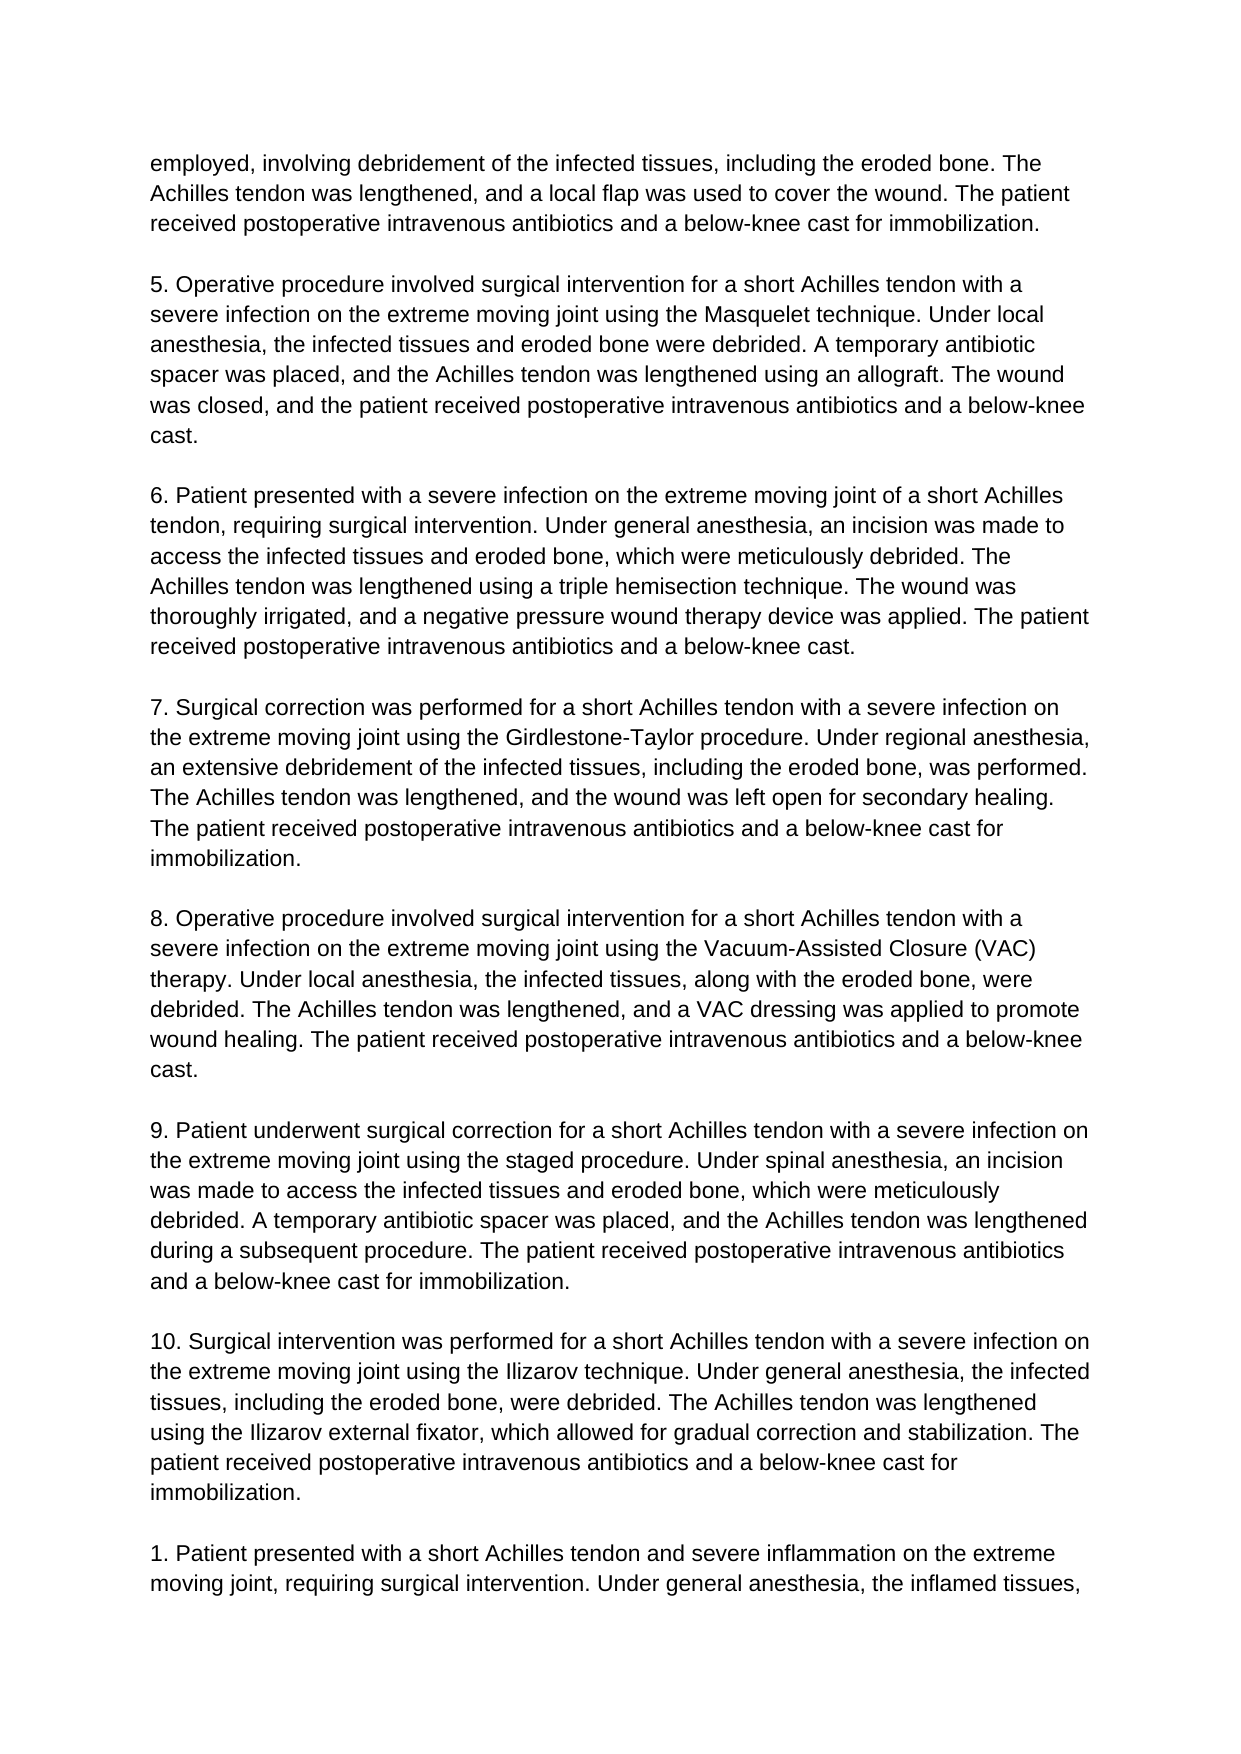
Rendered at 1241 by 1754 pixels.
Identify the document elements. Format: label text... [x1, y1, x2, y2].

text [150, 1539, 1090, 1596]
text 8. Operative procedure involved surgical intervention for a short Achilles tendon with a severe infection on the extreme moving joint using the Vacuum-Assisted Closure (VAC) therapy. Under local anesthesia, the infected tissues, along with the eroded bone, were debrided. The Achilles tendon was lengthened, and a VAC dressing was applied to promote wound healing. The patient received postoperative intravenous antibiotics and a below-knee cast. [150, 905, 1090, 1083]
text 9. Patient underwent surgical correction for a short Achilles tendon with a severe infection on the extreme moving joint using the staged procedure. Under spinal anesthesia, an incision was made to access the infected tissues and eroded bone, which were meticulously debrided. A temporary antibiotic spacer was placed, and the Achilles tendon was lengthened during a subsequent procedure. The patient received postoperative intravenous antibiotics and a below-knee cast for immobilization. [150, 1117, 1090, 1294]
text 6. Patient presented with a severe infection on the extreme moving joint of a short Achilles tendon, requiring surgical intervention. Under general anesthesia, an incision was made to access the infected tissues and eroded bone, which were meticulously debrided. The Achilles tendon was lengthened using a triple hemisection technique. The wound was thoroughly irrigated, and a negative pressure wound therapy device was applied. The patient received postoperative intravenous antibiotics and a below-knee cast. [150, 482, 1090, 660]
text 10. Surgical intervention was performed for a short Achilles tendon with a severe infection on the extreme moving joint using the Ilizarov technique. Under general anesthesia, the infected tissues, including the eroded bone, were debrided. The Achilles tendon was lengthened using the Ilizarov external fixator, which allowed for gradual correction and stabilization. The patient received postoperative intravenous antibiotics and a below-knee cast for immobilization. [150, 1328, 1090, 1506]
text 5. Operative procedure involved surgical intervention for a short Achilles tendon with a severe infection on the extreme moving joint using the Masquelet technique. Under local anesthesia, the infected tissues and eroded bone were debrided. A temporary antibiotic spacer was placed, and the Achilles tendon was lengthened using an allograft. The wound was closed, and the patient received postoperative intravenous antibiotics and a below-knee cast. [150, 271, 1090, 448]
text 7. Surgical correction was performed for a short Achilles tendon with a severe infection on the extreme moving joint using the Girdlestone-Taylor procedure. Under regional anesthesia, an extensive debridement of the infected tissues, including the eroded bone, was performed. The Achilles tendon was lengthened, and the wound was left open for secondary healing. The patient received postoperative intravenous antibiotics and a below-knee cast for immobilization. [150, 694, 1090, 871]
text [150, 150, 1090, 237]
